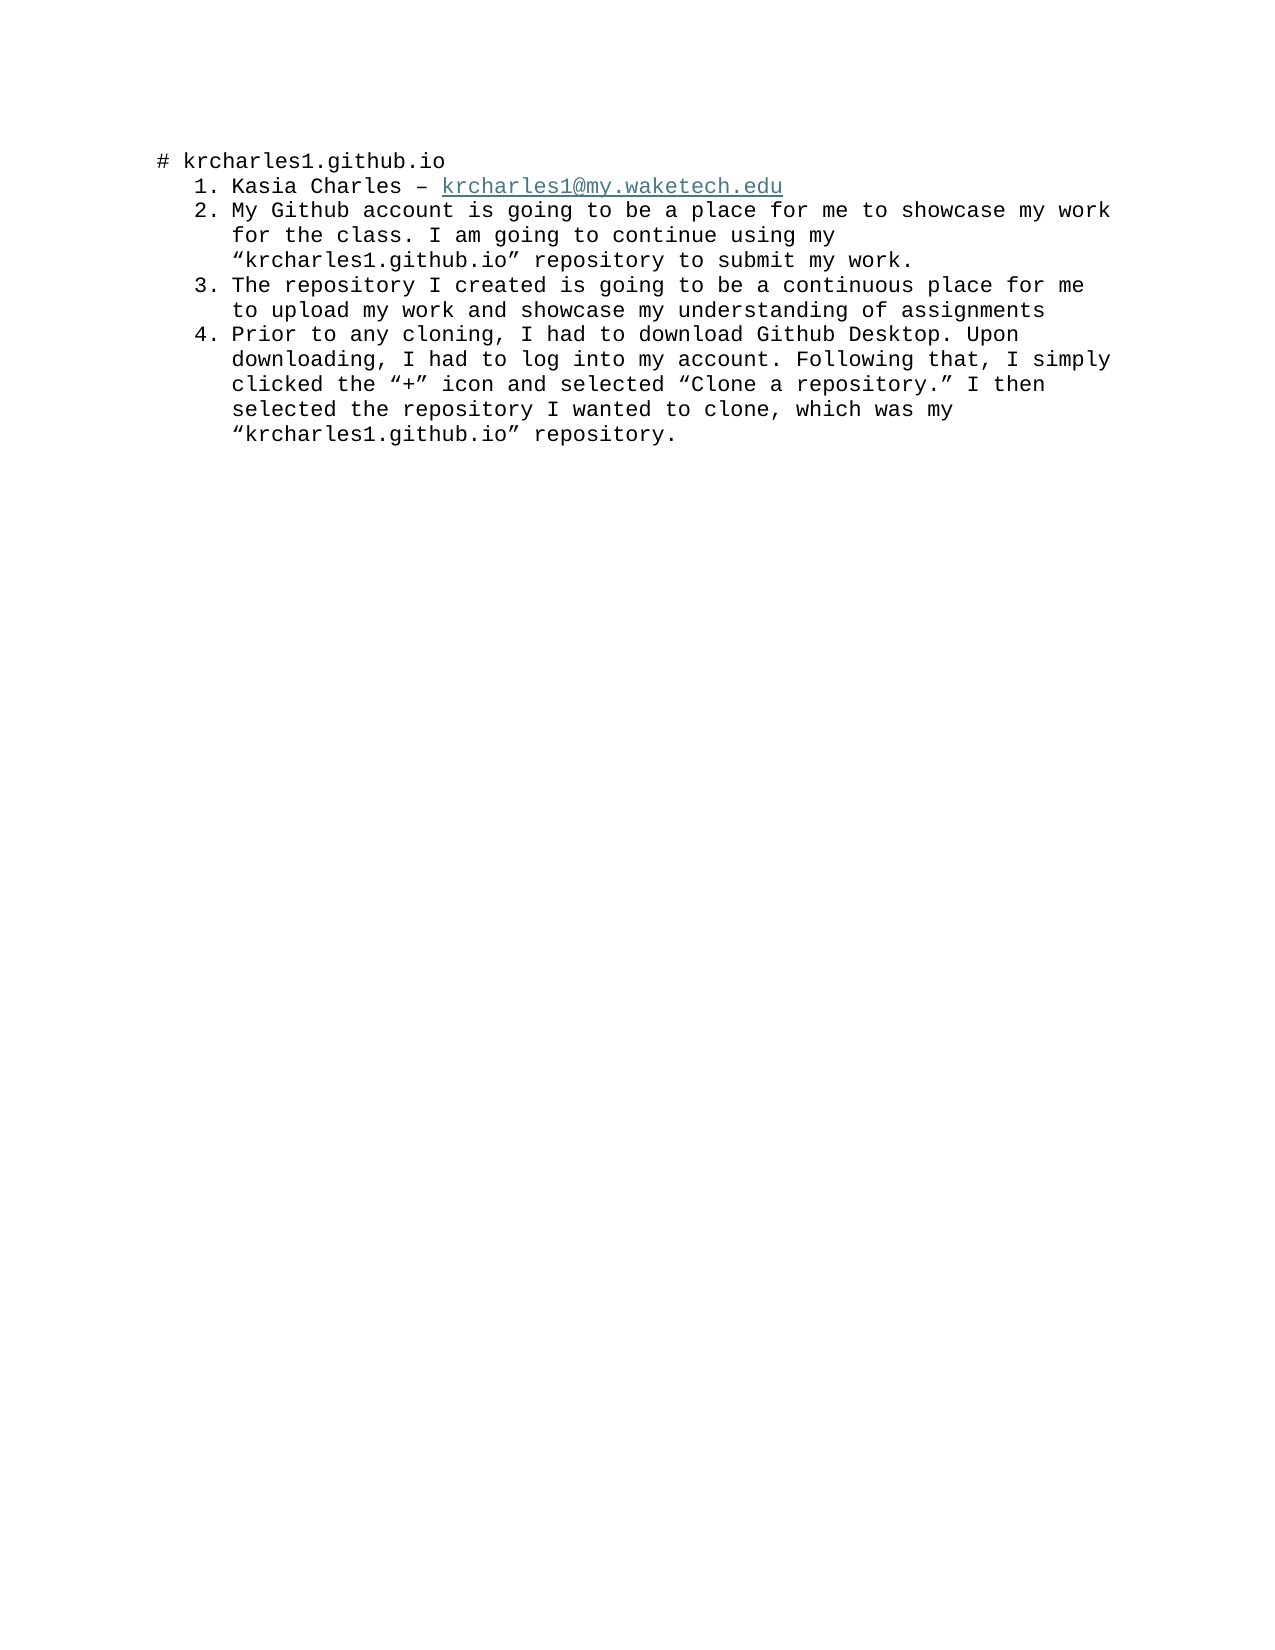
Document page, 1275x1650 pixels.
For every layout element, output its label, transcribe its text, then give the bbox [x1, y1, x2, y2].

list The repository I created is going to be a continuous place for me to upload my work and showcase my understanding of assignments [194, 274, 1118, 323]
list Prior to any cloning, I had to download Github Desktop. Upon downloading, I had to log into my account. Following that, I simply clicked the “+” icon and selected “Clone a repository.” I then selected the repository I wanted to clone, which was my “krcharles1.github.io” repository. [194, 323, 1118, 447]
list My Github account is going to be a place for me to showcase my work for the class. I am going to continue using my “krcharles1.github.io” repository to submit my work. [194, 199, 1118, 274]
list Kasia Charles – krcharles1@my.waketech.edu [194, 175, 1118, 199]
text # krcharles1.github.io [156, 150, 1118, 175]
